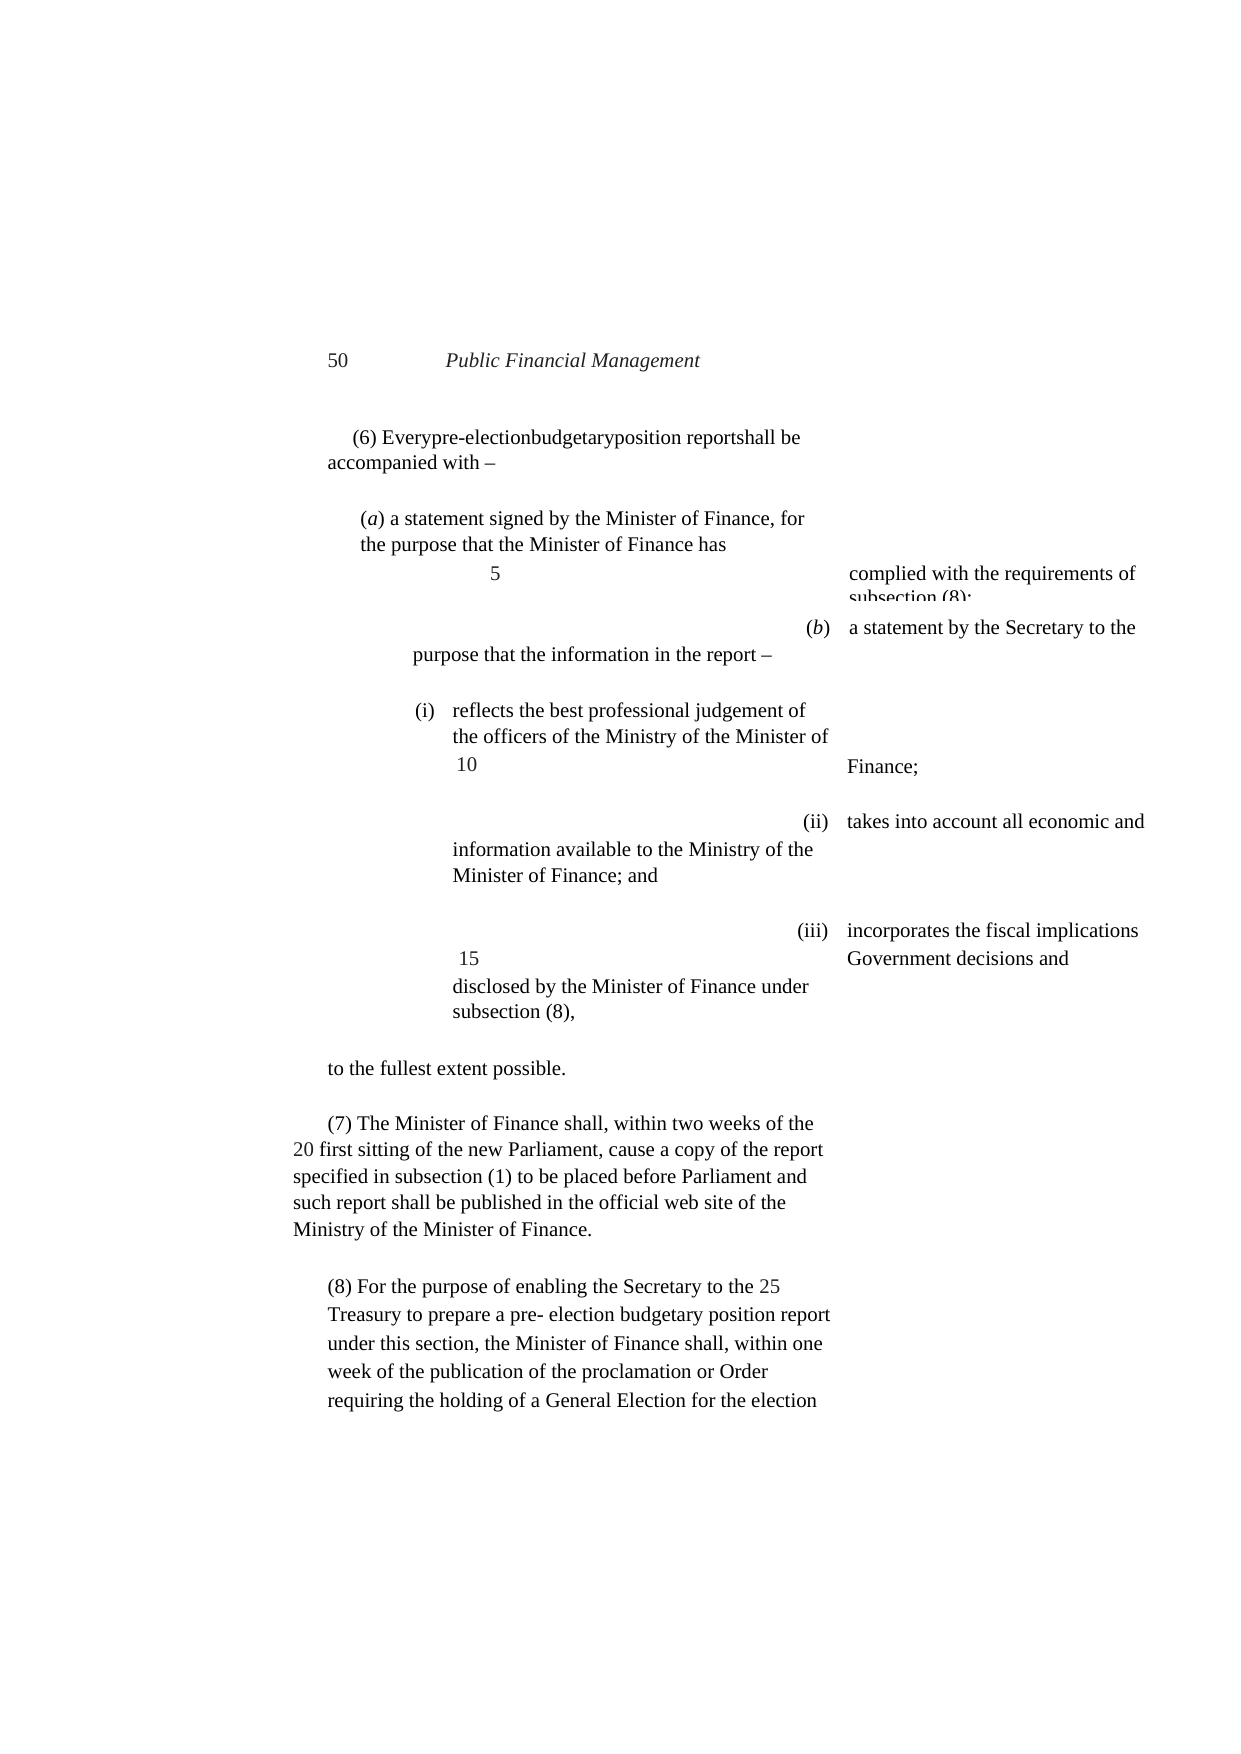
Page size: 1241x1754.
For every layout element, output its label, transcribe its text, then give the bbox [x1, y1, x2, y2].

table_header Finance; [836, 752, 1149, 793]
table_header 10 [210, 752, 523, 835]
text (a) a statement signed by the Minister of Finance, for the purpose that the Minister of Finance has [360, 506, 835, 556]
table_cell a statement by the Secretary to the Treasury, for the [838, 600, 1151, 641]
text 50 Public Financial Management [327, 348, 1090, 372]
table_header incorporates the fiscal implications of the [836, 913, 1149, 943]
table_header (ii) [523, 752, 836, 835]
text information available to the Ministry of the Minister of Finance; and [452, 837, 835, 887]
text purpose that the information in the report – [150, 643, 772, 666]
text (7) The Minister of Finance shall, within two weeks of the 20 first sitting of the new Parliament, cause a copy of the report specified in subsection (1) to be placed before Parliament and such report shall be published in the official web site of the Ministry of the Minister of Finance. [293, 1111, 835, 1241]
text disclosed by the Minister of Finance under subsection (8), [452, 973, 835, 1023]
table_cell Government decisions and circumstances [836, 943, 1149, 972]
text (6) Everypre-electionbudgetaryposition reportshall be accompanied with – [327, 424, 835, 474]
table_header (b) [525, 559, 838, 641]
text to the fullest extent possible. [327, 1056, 1090, 1080]
table_header 15 [210, 913, 523, 972]
table_cell takes into account all economic and fiscal [836, 793, 1149, 835]
table_header 5 [212, 559, 525, 641]
text (8) For the purpose of enabling the Secretary to the 25 Treasury to prepare a pre- election budgetary position report under this section, the Minister of Finance shall, within one week of the publication of the proclamation or Order requiring the holding of a General Election for the election [293, 1274, 835, 1414]
table_header complied with the requirements of subsection (8); [838, 559, 1151, 600]
text (i) reflects the best professional judgement of the officers of the Ministry of the Minister of [415, 697, 835, 750]
table_header (iii) [523, 913, 836, 972]
